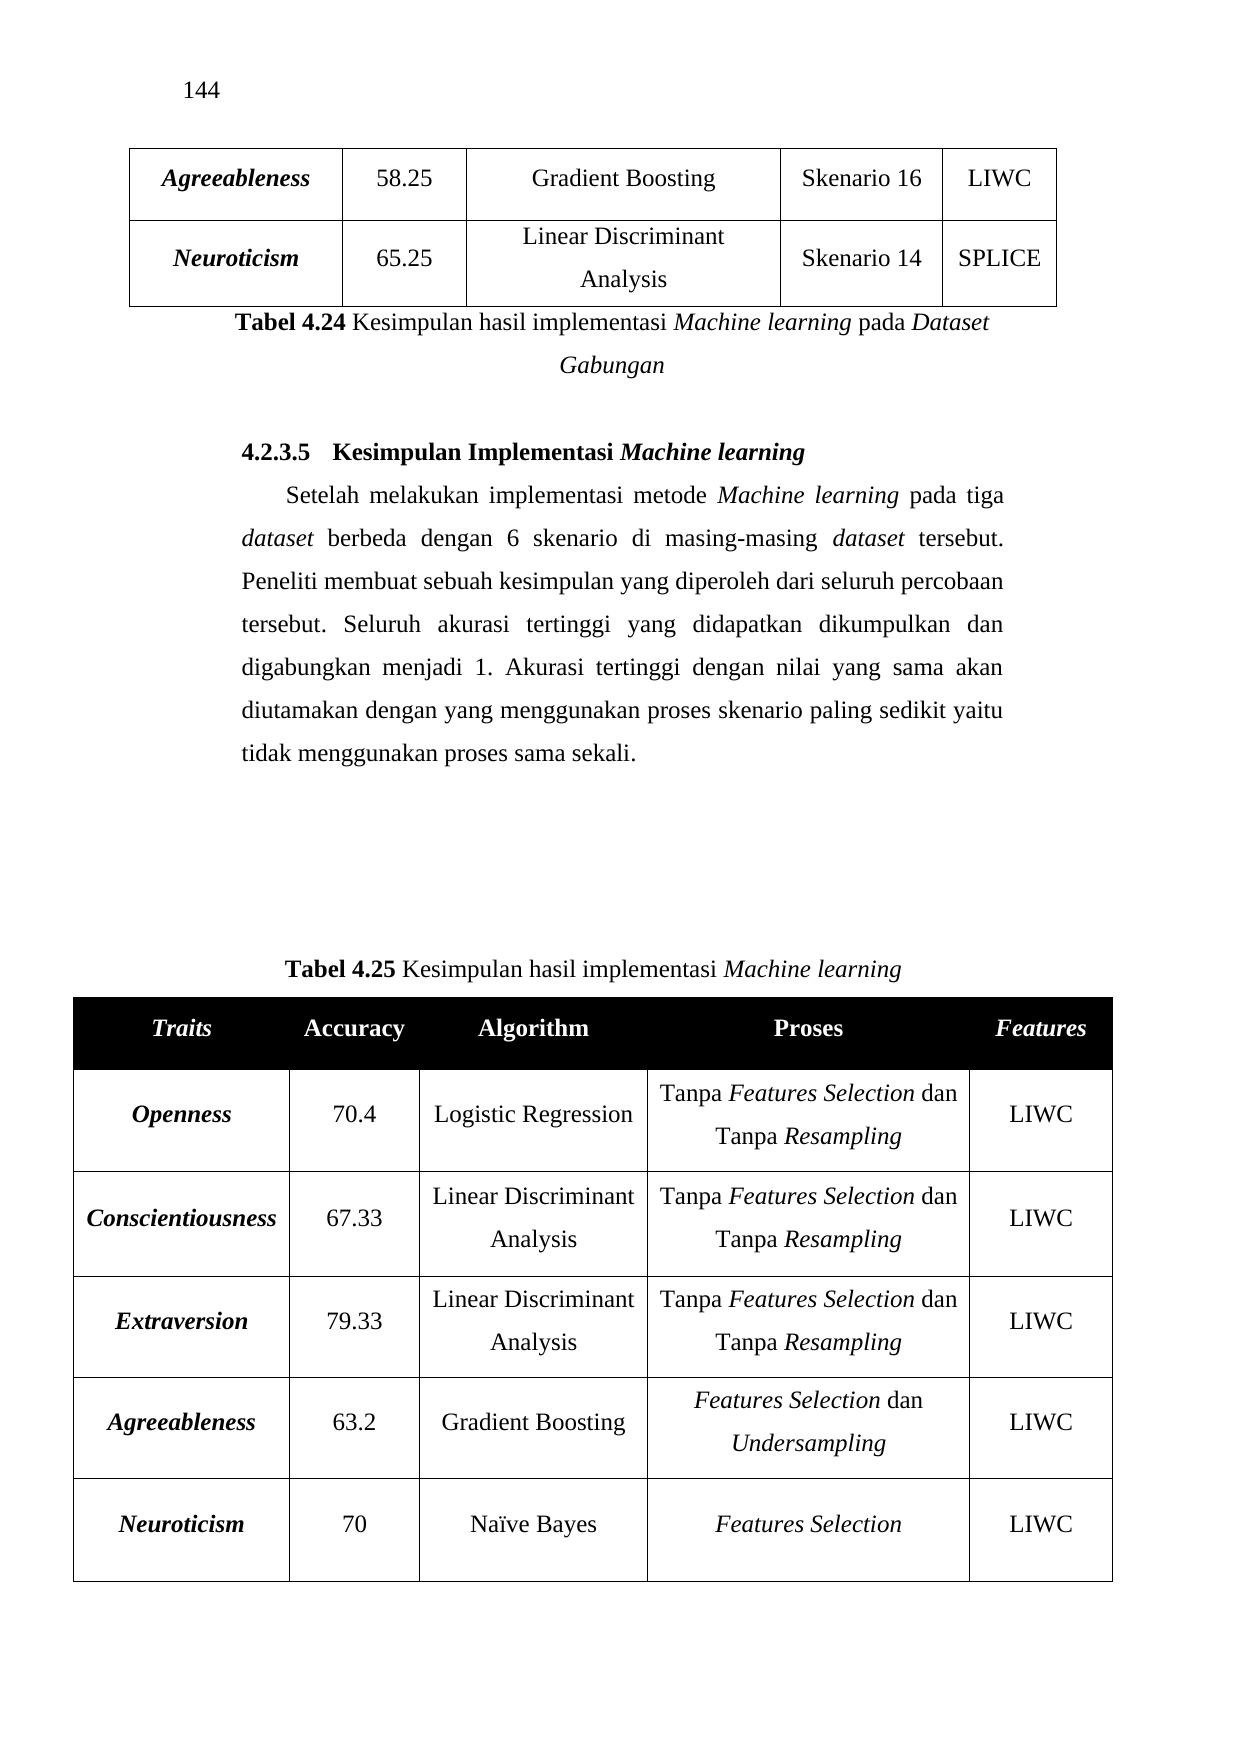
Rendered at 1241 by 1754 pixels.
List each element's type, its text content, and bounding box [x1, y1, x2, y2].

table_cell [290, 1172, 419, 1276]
list Setelah melakukan implementasi metode Machine learning pada tiga dataset berbeda dengan 6 skenario di masing-masing dataset tersebut. Peneliti membuat sebuah kesimpulan yang diperoleh dari seluruh percobaan tersebut. Seluruh akurasi tertinggi yang didapatkan dikumpulkan dan digabungkan menjadi 1. Akurasi tertinggi dengan nilai yang sama akan diutamakan dengan yang menggunakan proses skenario paling sedikit yaitu tidak menggunakan proses sama sekali. [241, 480, 1004, 767]
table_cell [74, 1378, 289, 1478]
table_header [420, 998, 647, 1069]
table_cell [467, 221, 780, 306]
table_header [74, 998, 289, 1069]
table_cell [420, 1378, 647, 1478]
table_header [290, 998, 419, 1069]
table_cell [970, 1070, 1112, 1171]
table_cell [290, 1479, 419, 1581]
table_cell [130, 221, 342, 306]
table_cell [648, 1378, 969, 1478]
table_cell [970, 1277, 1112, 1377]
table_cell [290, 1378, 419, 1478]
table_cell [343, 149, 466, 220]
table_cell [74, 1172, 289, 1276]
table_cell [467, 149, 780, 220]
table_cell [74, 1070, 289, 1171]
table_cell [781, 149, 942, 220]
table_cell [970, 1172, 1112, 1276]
list Kesimpulan Implementasi Machine learning [241, 437, 1004, 465]
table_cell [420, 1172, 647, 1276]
list Tabel 4.24 Kesimpulan hasil implementasi Machine learning pada Dataset Gabungan [220, 307, 1004, 379]
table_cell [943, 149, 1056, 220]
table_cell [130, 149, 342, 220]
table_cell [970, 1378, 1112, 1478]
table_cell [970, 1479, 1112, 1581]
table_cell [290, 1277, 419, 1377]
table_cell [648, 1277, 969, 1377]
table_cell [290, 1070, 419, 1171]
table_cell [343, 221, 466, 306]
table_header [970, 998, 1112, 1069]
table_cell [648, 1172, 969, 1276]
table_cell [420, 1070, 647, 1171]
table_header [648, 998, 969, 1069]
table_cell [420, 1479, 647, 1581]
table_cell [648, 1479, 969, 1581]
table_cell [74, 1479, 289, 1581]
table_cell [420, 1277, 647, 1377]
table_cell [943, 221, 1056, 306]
text Tabel 4.25 Kesimpulan hasil implementasi Machine learning [182, 954, 1004, 983]
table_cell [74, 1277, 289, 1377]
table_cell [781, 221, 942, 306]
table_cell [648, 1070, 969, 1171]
